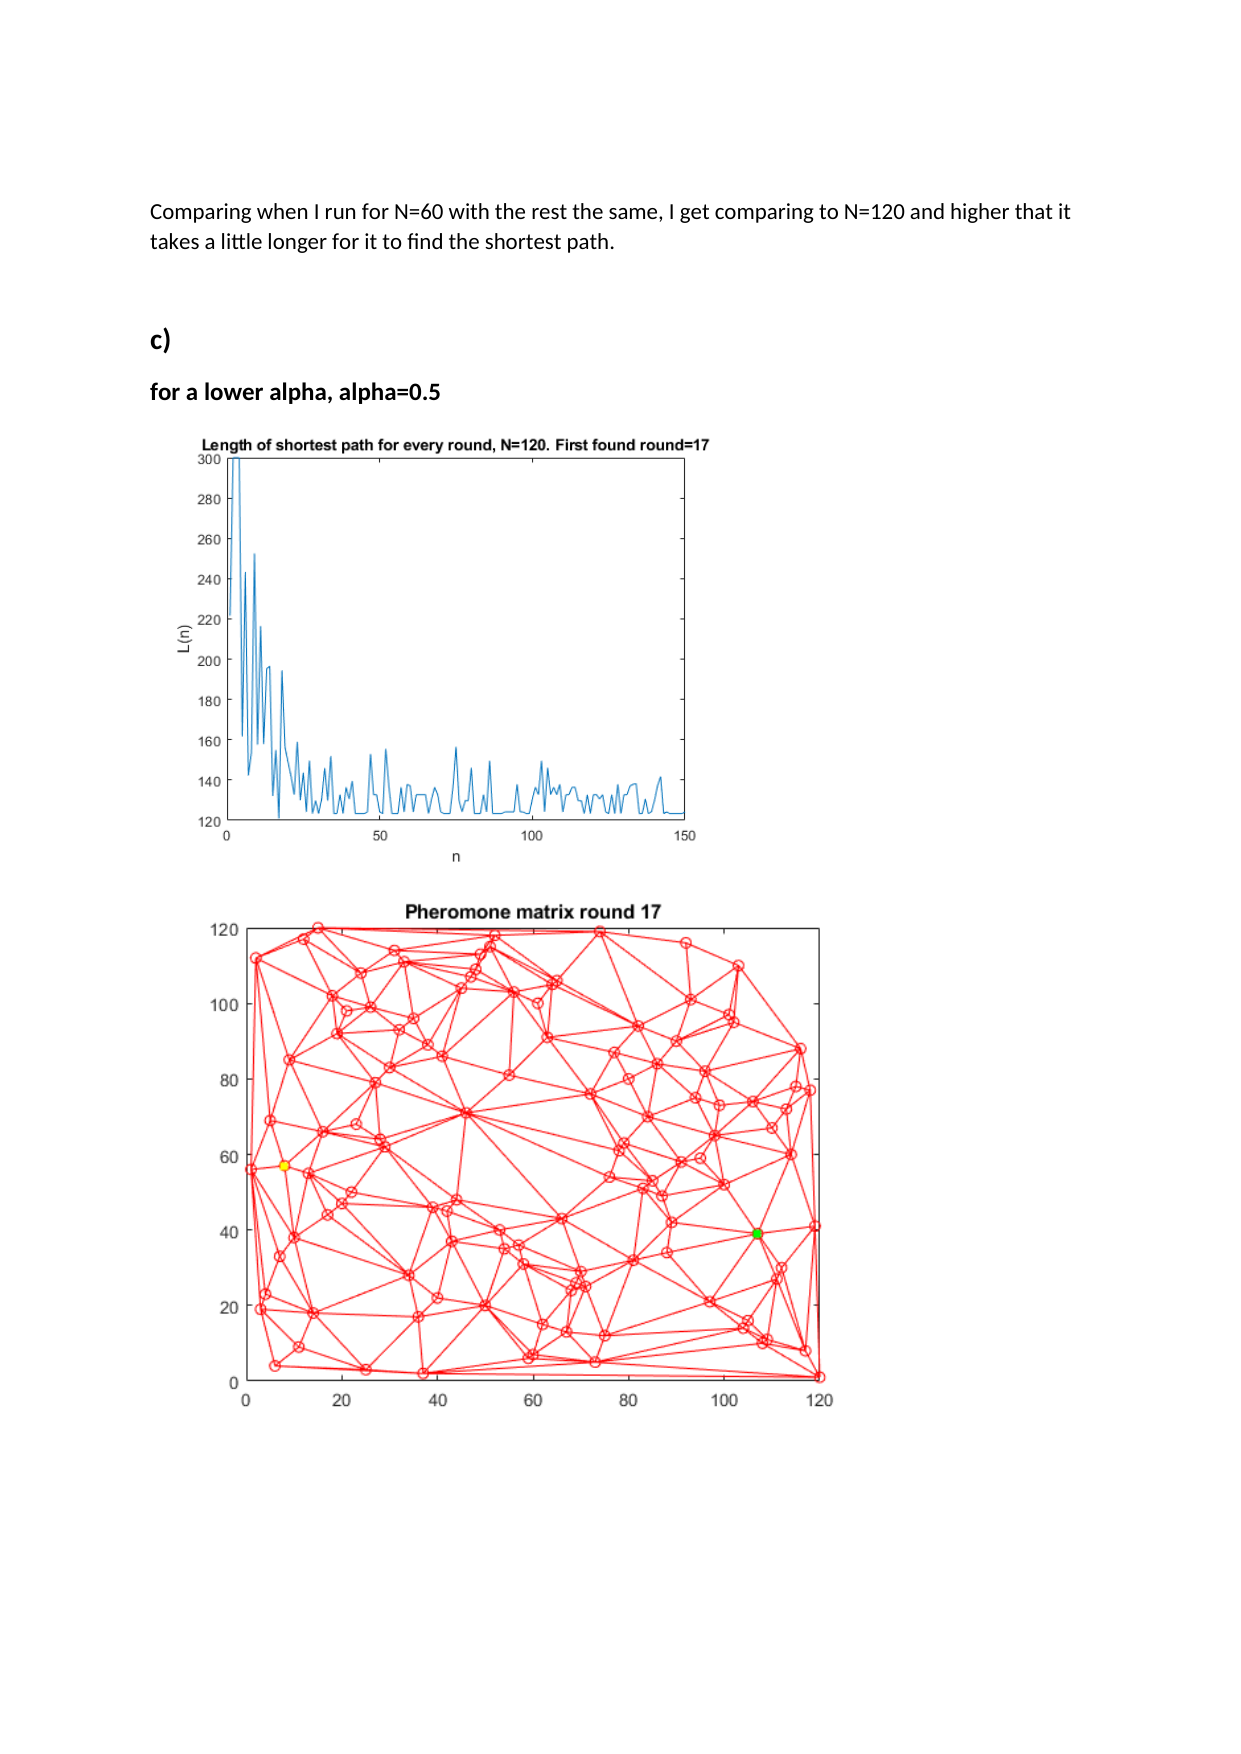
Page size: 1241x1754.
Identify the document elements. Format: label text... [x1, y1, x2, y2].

picture [150, 425, 741, 869]
text Comparing when I run for N=60 with the rest the same, I get comparing to N=120 and higher that it takes a little longer for it to find the shortest path. [150, 197, 1090, 255]
text c) [150, 321, 1090, 356]
picture [150, 887, 890, 1442]
text for a lower alpha, alpha=0.5 [150, 376, 1090, 406]
